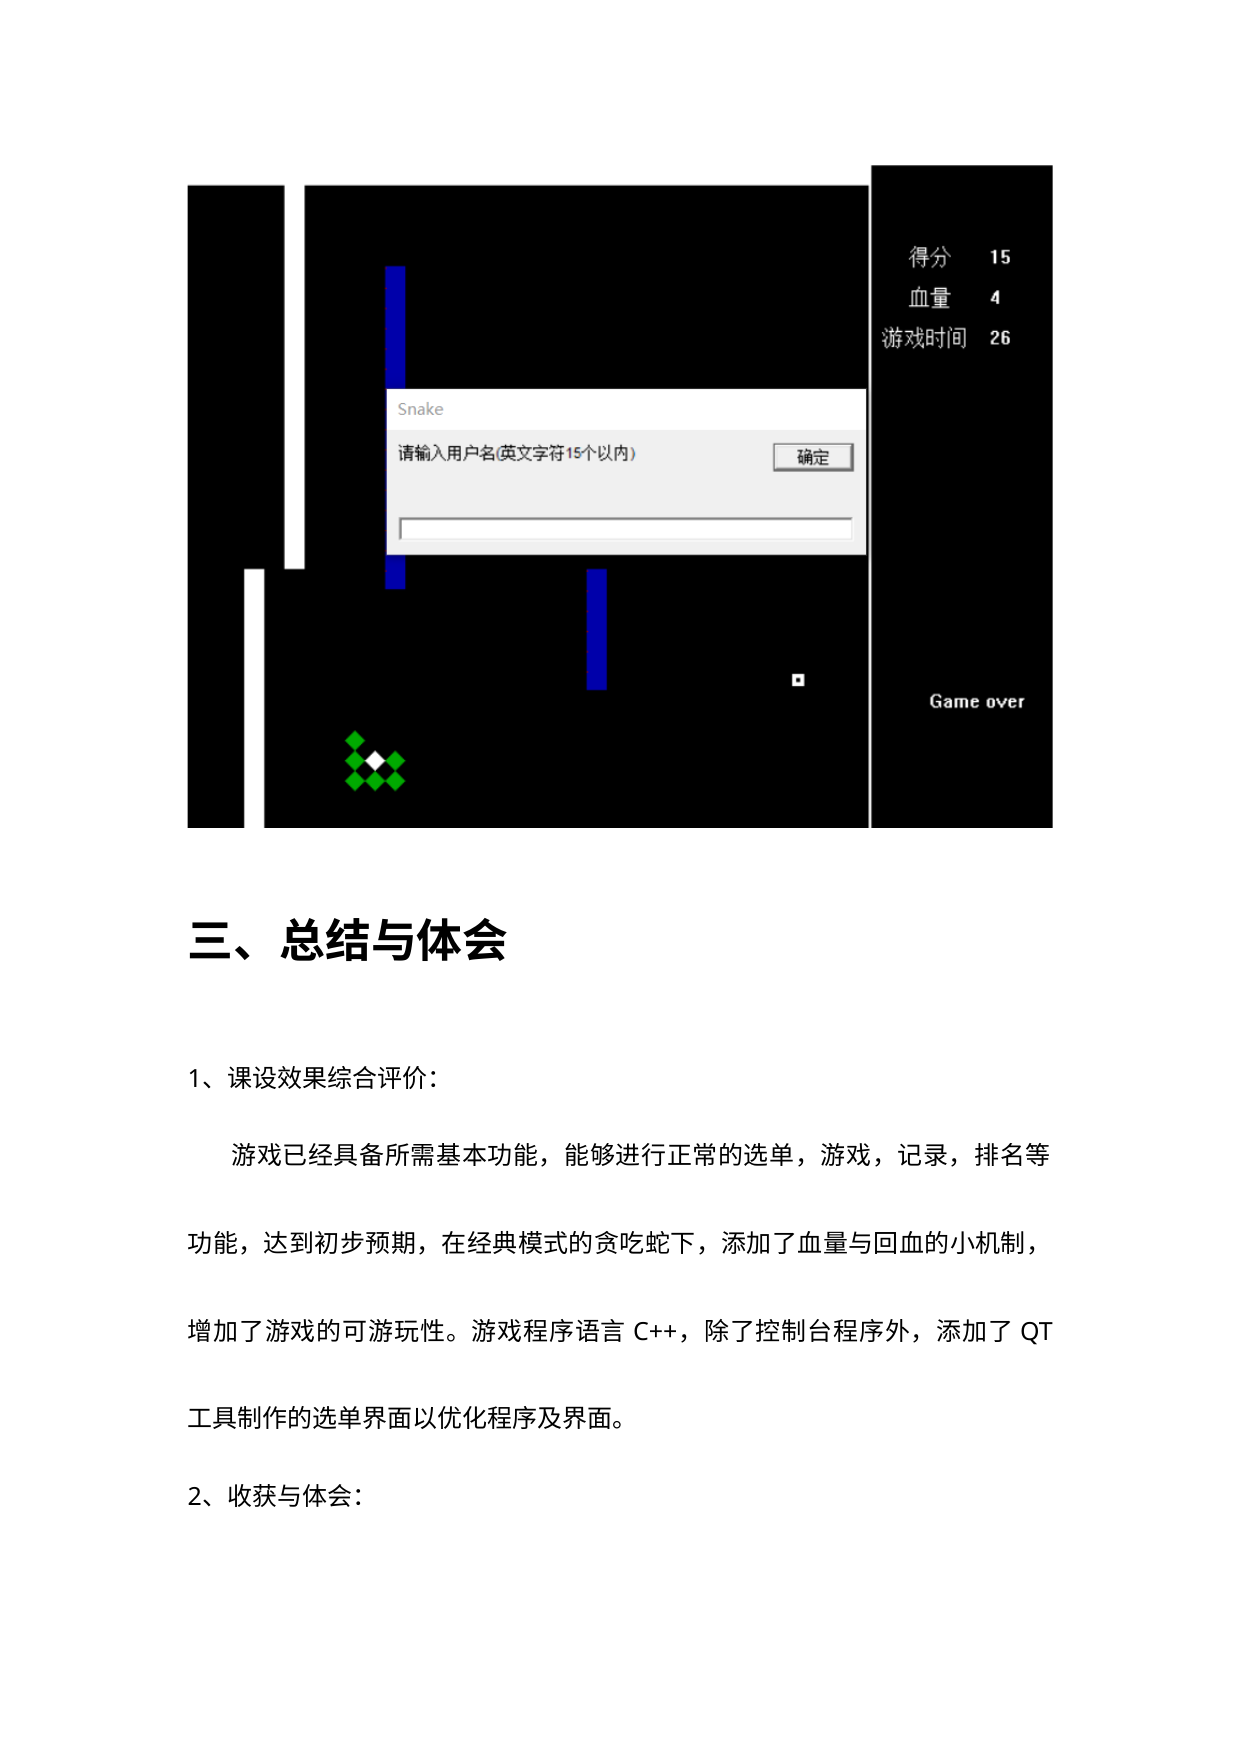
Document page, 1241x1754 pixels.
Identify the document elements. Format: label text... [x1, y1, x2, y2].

picture [187, 162, 1053, 828]
text 游戏已经具备所需基本功能，能够进行正常的选单，游戏，记录，排名等功能，达到初步预期，在经典模式的贪吃蛇下，添加了血量与回血的小机制，增加了游戏的可游玩性。游戏程序语言C++，除了控制台程序外，添加了QT工具制作的选单界面以优化程序及界面。 [187, 1121, 1053, 1449]
text 2、收获与体会： [187, 1462, 1053, 1527]
text 1、课设效果综合评价： [187, 1044, 1053, 1109]
subtitle 三、总结与体会 [187, 889, 1053, 986]
